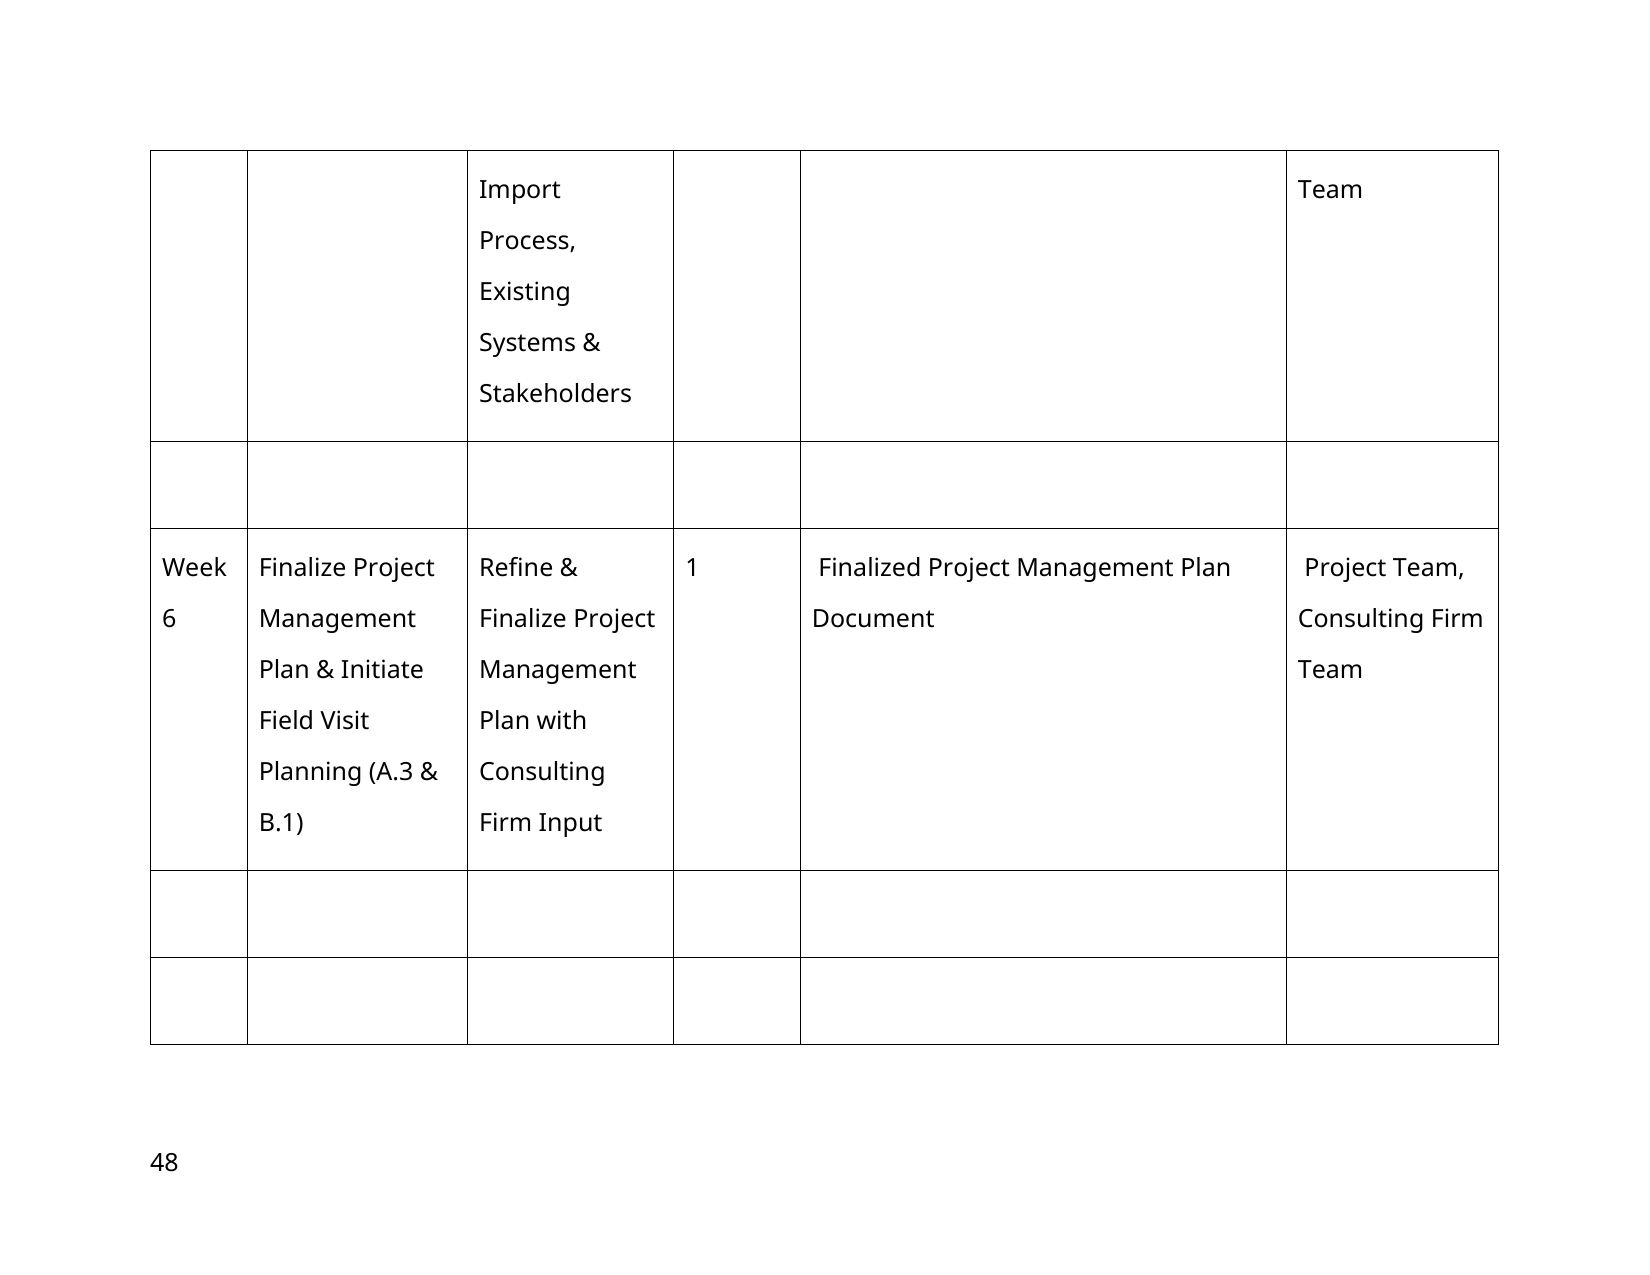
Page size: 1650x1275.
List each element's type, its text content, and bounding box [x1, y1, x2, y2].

table_cell [801, 442, 1286, 528]
table_cell [468, 442, 673, 528]
table_cell [151, 151, 247, 441]
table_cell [1287, 151, 1498, 441]
table_cell Finalize Project Management Plan & Initiate Field Visit Planning (A.3 & B.1) [248, 529, 467, 870]
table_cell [468, 151, 673, 441]
table_cell [1287, 871, 1498, 957]
table_cell [674, 442, 800, 528]
table_cell Finalized Project Management Plan Document [801, 529, 1286, 870]
table_cell [248, 958, 467, 1044]
table_cell [468, 871, 673, 957]
table_cell [151, 958, 247, 1044]
table_cell Project Team, Consulting Firm Team [1287, 529, 1498, 870]
table_cell [151, 442, 247, 528]
table_cell Week 6 [151, 529, 247, 870]
table_cell [151, 871, 247, 957]
table_cell 2 [674, 151, 800, 441]
table_cell [801, 958, 1286, 1044]
table_cell [1287, 442, 1498, 528]
table_cell 1 [674, 529, 800, 870]
table_cell [248, 871, 467, 957]
table_cell [674, 871, 800, 957]
table_cell [674, 958, 800, 1044]
table_cell [248, 151, 467, 441]
table_cell [468, 958, 673, 1044]
table_cell [1287, 958, 1498, 1044]
table_cell [248, 442, 467, 528]
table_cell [801, 151, 1286, 441]
table_cell Refine & Finalize Project Management Plan with Consulting Firm Input [468, 529, 673, 870]
table_cell [801, 871, 1286, 957]
